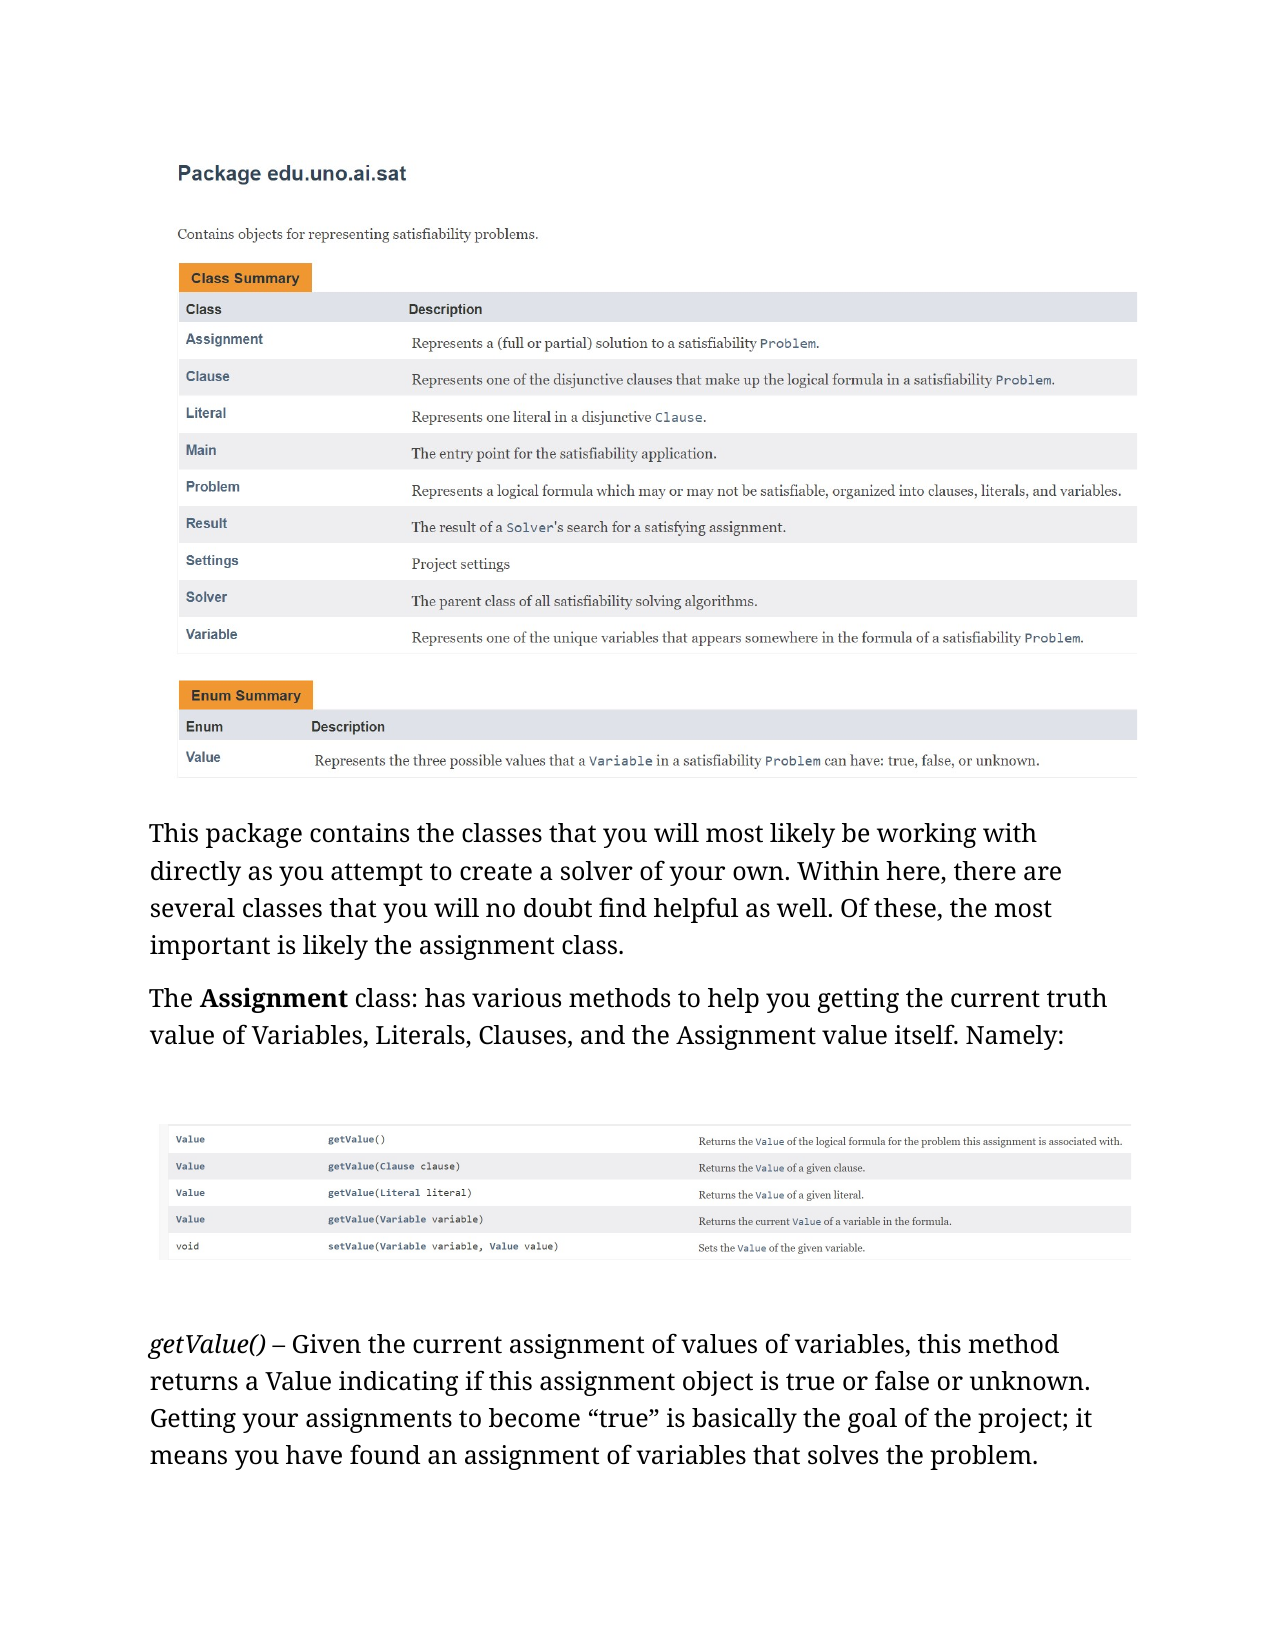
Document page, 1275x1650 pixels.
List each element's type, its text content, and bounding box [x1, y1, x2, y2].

picture [156, 1124, 1132, 1260]
picture [162, 149, 1138, 803]
text The Assignment class: has various methods to help you getting the current truth value of Variables, Literals, Clauses, and the Assignment value itself. Namely: [148, 981, 1125, 1052]
text This package contains the classes that you will most likely be working with directly as you attempt to create a solver of your own. Within here, there are several classes that you will no doubt find helpful as well. Of these, the most important is likely the assignment class. [148, 816, 1125, 961]
text getValue() – Given the current assignment of values of variables, this method returns a Value indicating if this assignment object is true or false or unknown. Getting your assignments to become “true” is basically the goal of the project; it means you have found an assignment of variables that solves the problem. [148, 1327, 1125, 1472]
